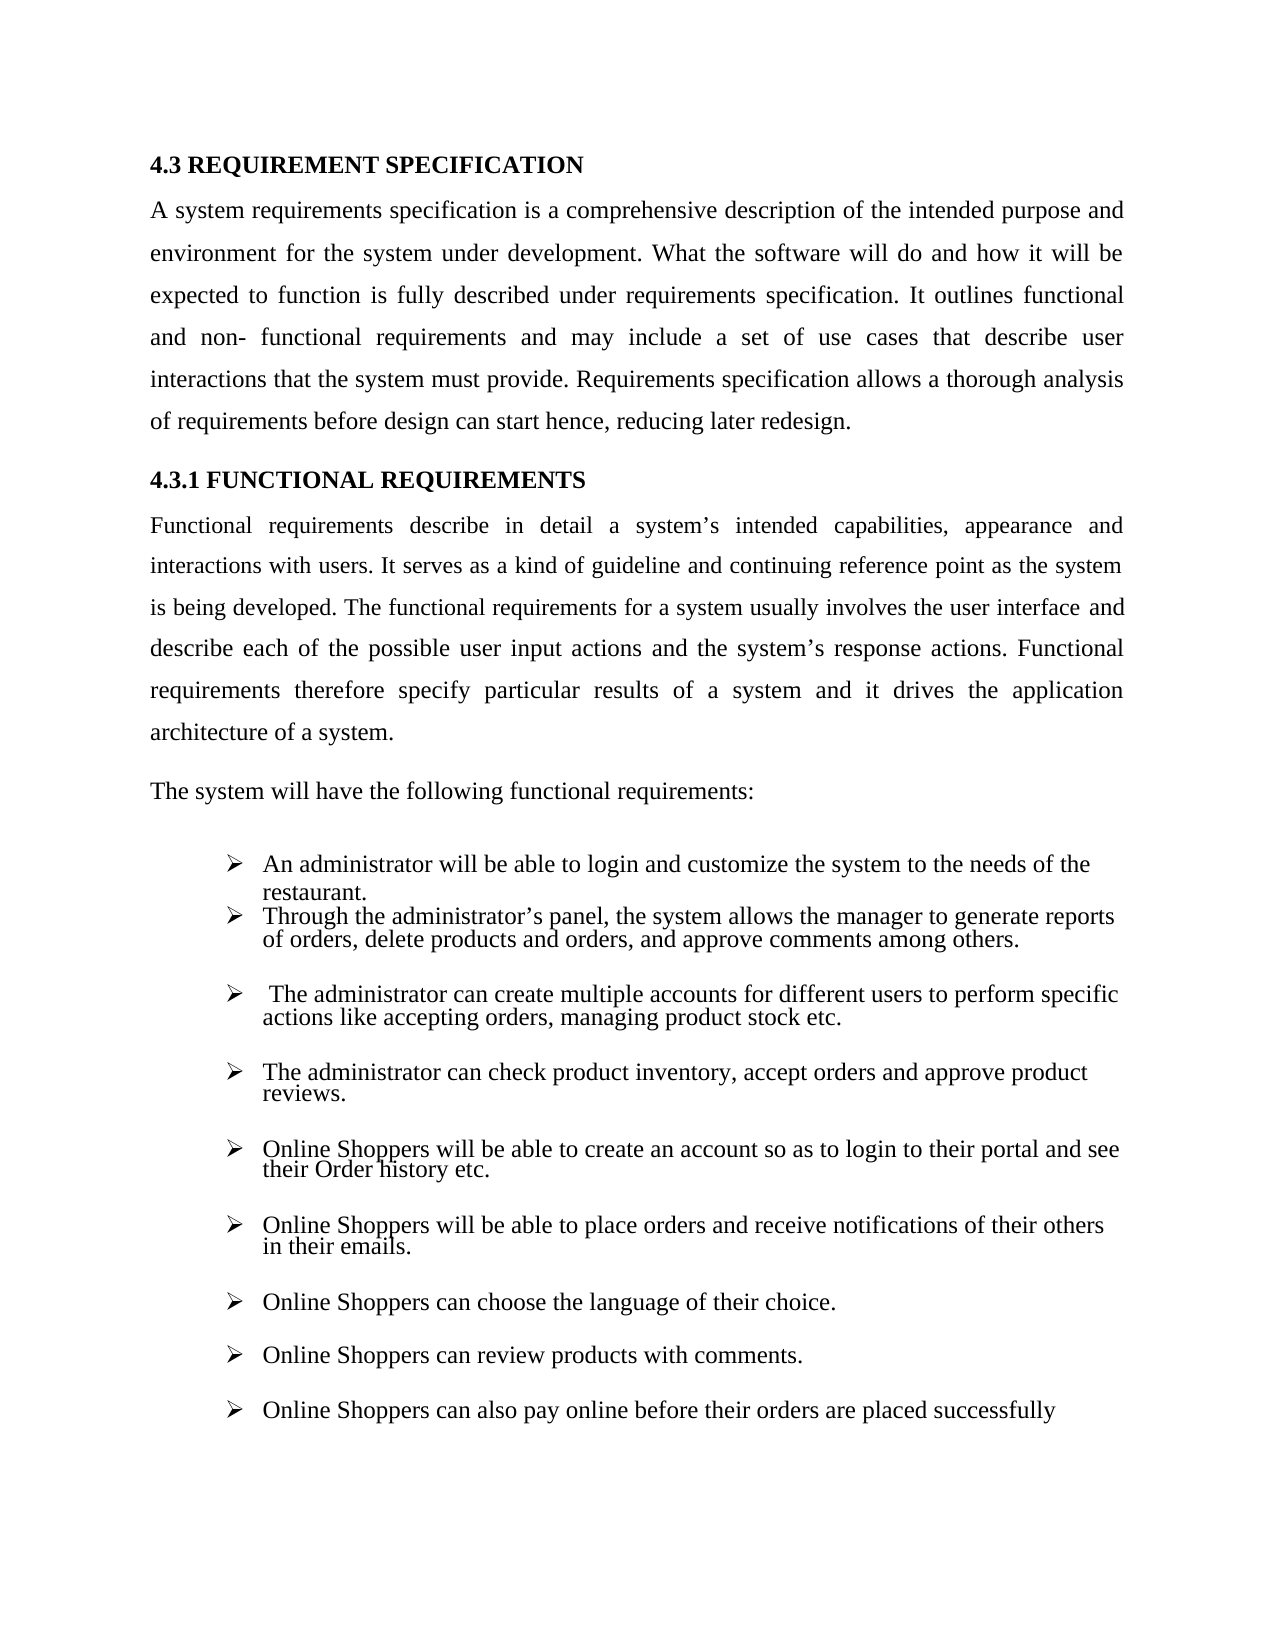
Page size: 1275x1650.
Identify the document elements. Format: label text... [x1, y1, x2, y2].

text 4.3 REQUIREMENT SPECIFICATION [150, 150, 1125, 179]
list The administrator can create multiple accounts for different users to perform specific actions like accepting orders, managing product stock etc. [225, 984, 1125, 1030]
list Online Shoppers can also pay online before their orders are placed successfully [225, 1401, 1125, 1422]
list An administrator will be able to login and customize the system to the needs of the restaurant. [225, 849, 1125, 906]
list Online Shoppers can review products with comments. [225, 1346, 1125, 1367]
list Online Shoppers will be able to create an account so as to login to their portal and see their Order history etc. [225, 1140, 1125, 1183]
text Functional requirements describe in detail a system’s intended capabilities, appearance and interactions with users. It serves as a kind of guideline and continuing reference point as the system is being developed. The functional requirements for a system usually involves the user interface and describe each of the possible user input actions and the system’s response actions. Functional requirements therefore specify particular results of a system and it drives the application architecture of a system. [150, 511, 1125, 746]
list Through the administrator’s panel, the system allows the manager to generate reports of orders, delete products and orders, and approve comments among others. [225, 906, 1125, 953]
text A system requirements specification is a comprehensive description of the intended purpose and environment for the system under development. What the software will do and how it will be expected to function is fully described under requirements specification. It outlines functional and non- functional requirements and may include a set of use cases that describe user interactions that the system must provide. Requirements specification allows a thorough analysis of requirements before design can start hence, reducing later redesign. [150, 195, 1125, 435]
list Online Shoppers can choose the language of their choice. [225, 1293, 1125, 1315]
text 4.3.1 FUNCTIONAL REQUIREMENTS [150, 465, 1125, 494]
list Online Shoppers will be able to place orders and receive notifications of their others in their emails. [225, 1217, 1125, 1260]
text The system will have the following functional requirements: [150, 776, 1125, 804]
list The administrator can check product inventory, accept orders and approve product reviews. [225, 1063, 1125, 1107]
